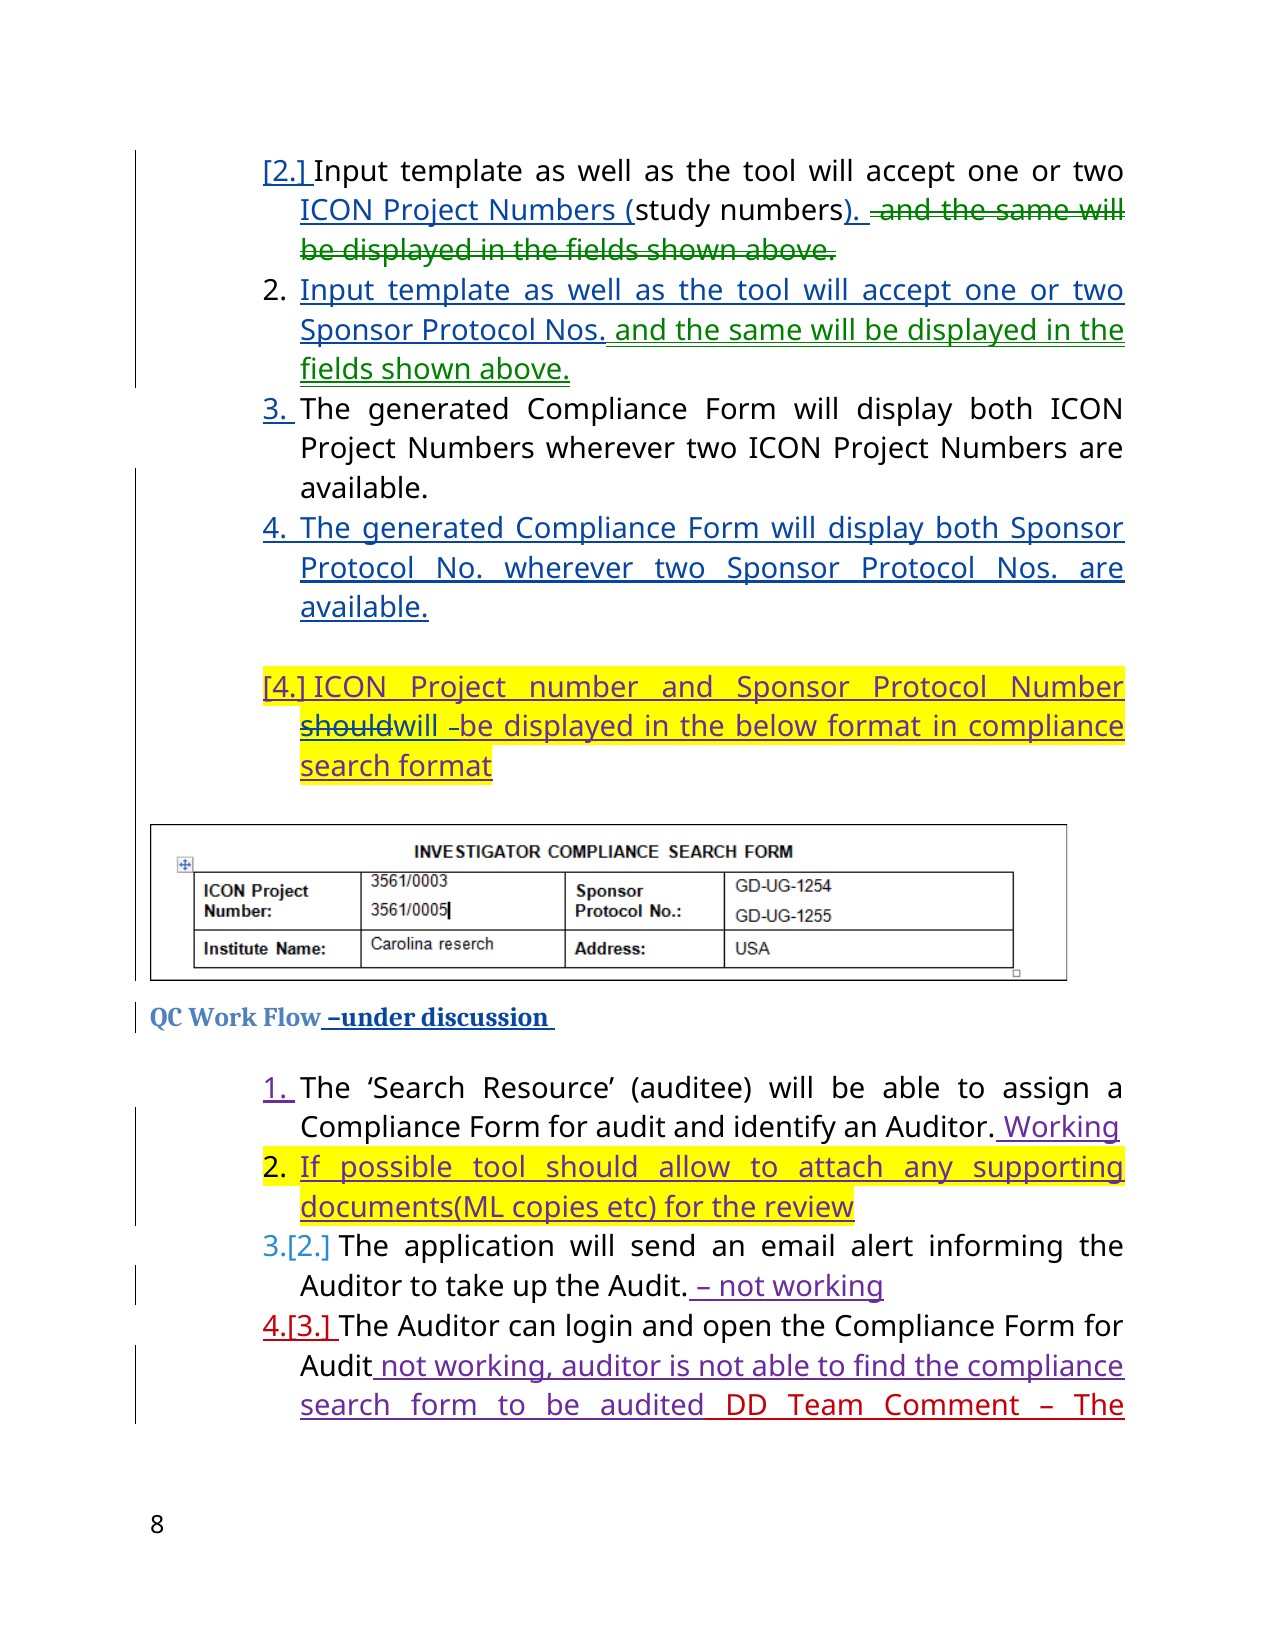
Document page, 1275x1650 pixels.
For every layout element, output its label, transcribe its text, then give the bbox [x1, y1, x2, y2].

list The ‘Search Resource’ (auditee) will be able to assign a Compliance Form for audit and identify an Auditor. [262, 1067, 1125, 1146]
picture [150, 824, 1068, 981]
list The generated Compliance Form will display both ICON Project Numbers wherever two ICON Project Numbers are available. [262, 388, 1125, 507]
list The application will send an email alert informing the Auditor to take up the Audit. [262, 1226, 1125, 1305]
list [262, 1305, 1125, 1424]
list Input template as well as the tool will accept one or two study numbers [262, 150, 1125, 269]
subtitle QC Work Flow [150, 1002, 1125, 1033]
